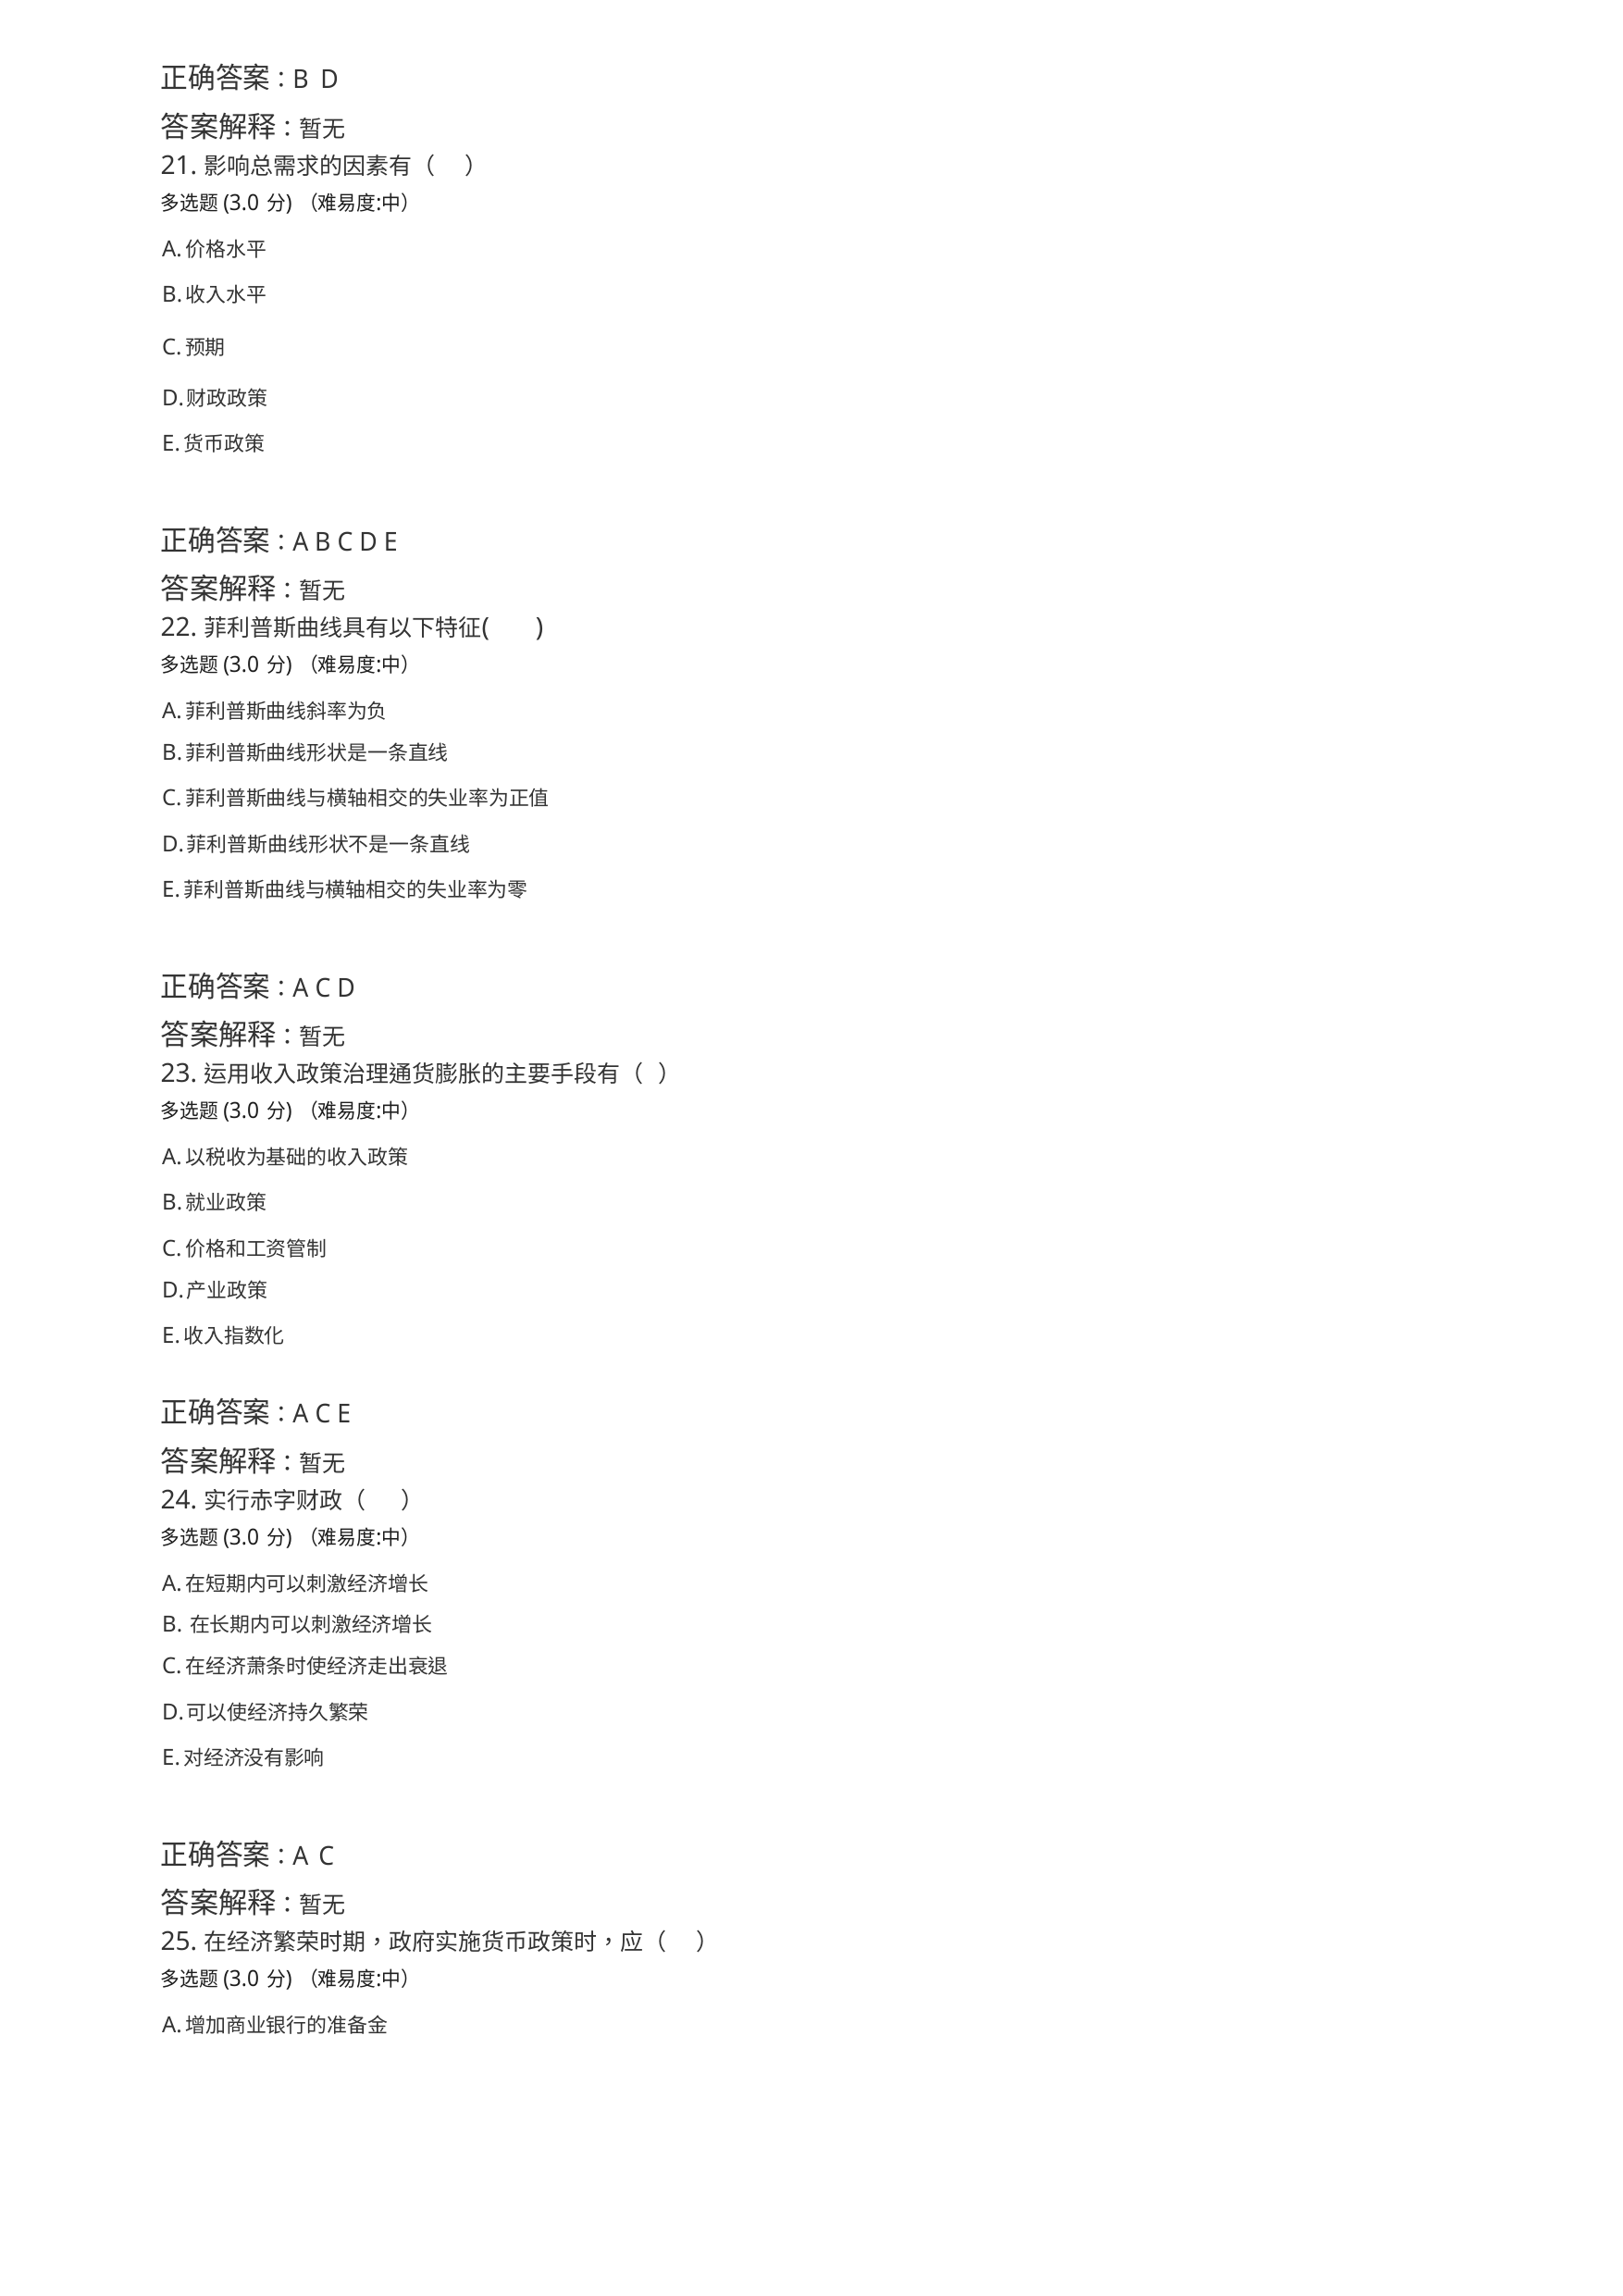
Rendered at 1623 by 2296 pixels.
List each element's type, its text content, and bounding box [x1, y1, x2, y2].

list 财政政策 [162, 381, 1474, 412]
list 预期 [162, 331, 1474, 361]
list 在⻓期内可以刺激经济增⻓ [162, 1608, 1474, 1639]
subtitle 实⾏⾚字财政（ ） [160, 1482, 1474, 1515]
text 答案解释：暂⽆ [160, 1004, 1474, 1055]
list 货币政策 [162, 428, 1474, 458]
text 多选题 (3.0 分) （难易度:中） [160, 1963, 1474, 1993]
list 菲利普斯曲线斜率为负 [162, 695, 1474, 725]
text 多选题 (3.0 分) （难易度:中） [160, 649, 1474, 679]
list 在短期内可以刺激经济增⻓ [162, 1567, 1474, 1597]
list 在经济萧条时使经济⾛出衰退 [162, 1650, 1474, 1681]
list 收⼊指数化 [162, 1320, 1474, 1350]
list 菲利普斯曲线形状是⼀条直线 [162, 736, 1474, 766]
text 答案解释：暂⽆ [160, 1872, 1474, 1923]
list 菲利普斯曲线形状不是⼀条直线 [162, 827, 1474, 858]
text 多选题 (3.0 分) （难易度:中） [160, 1521, 1474, 1552]
subtitle 运⽤收⼊政策治理通货膨胀的主要⼿段有（ ） [160, 1055, 1474, 1088]
text 多选题 (3.0 分) （难易度:中） [160, 187, 1474, 217]
text 答案解释：暂⽆ [160, 1431, 1474, 1482]
text 多选题 (3.0 分) （难易度:中） [160, 1095, 1474, 1125]
text 正确答案：A C D [160, 968, 1474, 1004]
list 价格和⼯资管制 [162, 1233, 1474, 1262]
subtitle 菲利普斯曲线具有以下特征( ) [160, 609, 1474, 642]
list 增加商业银⾏的准备⾦ [162, 2009, 1474, 2039]
subtitle 在经济繁荣时期，政府实施货币政策时，应（ ） [160, 1923, 1474, 1956]
text 正确答案：B D [160, 60, 1474, 95]
list 对经济没有影响 [162, 1742, 1474, 1772]
text 正确答案：A C [160, 1836, 1474, 1872]
list 可以使经济持久繁荣 [162, 1695, 1474, 1726]
text 正确答案：A C E [160, 1395, 1474, 1431]
text 答案解释：暂⽆ [160, 95, 1474, 147]
text 正确答案：A B C D E [160, 522, 1474, 558]
list 菲利普斯曲线与横轴相交的失业率为正值 [162, 782, 1474, 812]
list 收⼊⽔平 [162, 279, 1474, 309]
list 以税收为基础的收⼊政策 [162, 1141, 1474, 1171]
list 菲利普斯曲线与横轴相交的失业率为零 [162, 874, 1474, 904]
list 价格⽔平 [162, 232, 1474, 263]
text 答案解释：暂⽆ [160, 558, 1474, 609]
subtitle 影响总需求的因素有（ ） [160, 147, 1474, 180]
list 产业政策 [162, 1273, 1474, 1304]
list 就业政策 [162, 1186, 1474, 1217]
